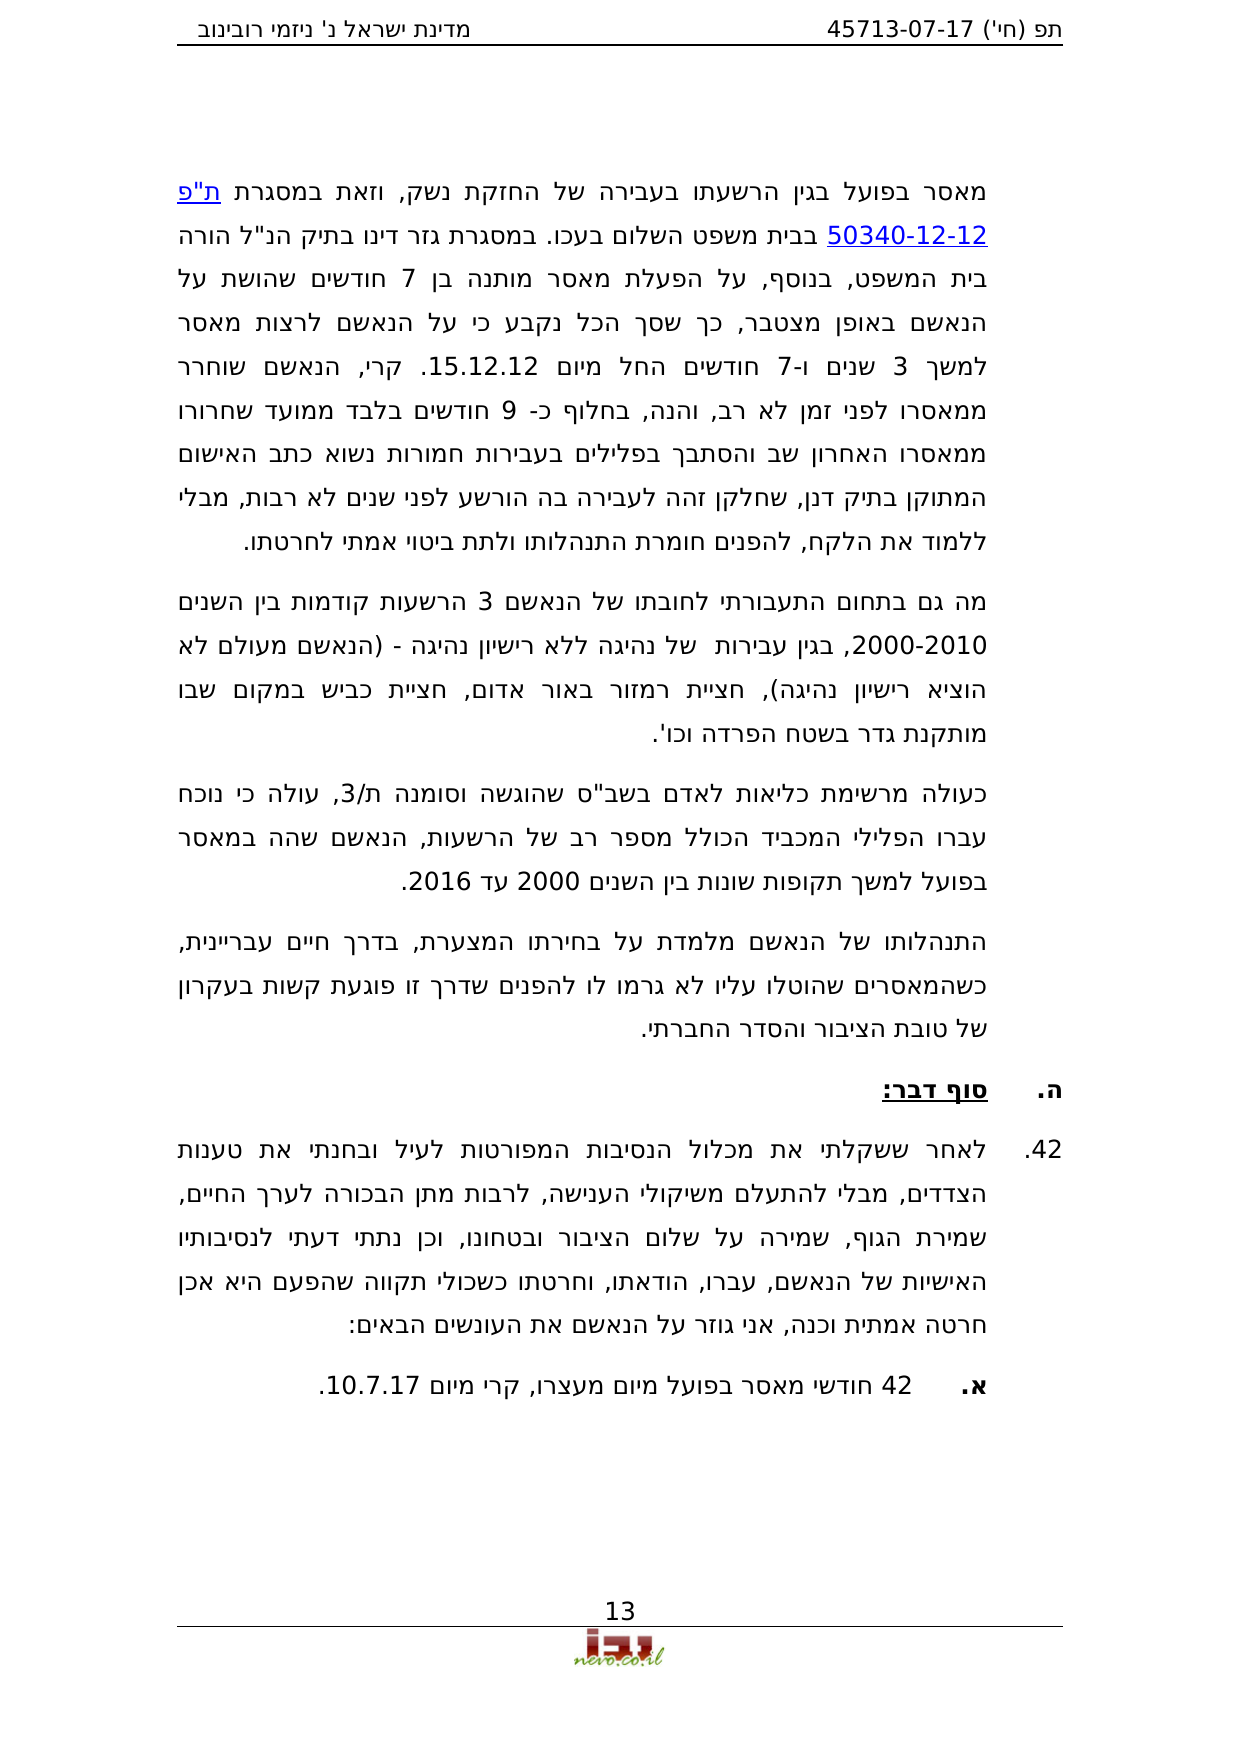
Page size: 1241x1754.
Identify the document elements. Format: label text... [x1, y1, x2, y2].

text א. 42 חודשי מאסר בפועל מיום מעצרו, קרי מיום 10.7.17. [177, 1371, 1063, 1400]
text התנהלותו של הנאשם מלמדת על בחירתו המצערת, בדרך חיים עבריינית, כשהמאסרים שהוטלו עליו לא גרמו לו להפנים שדרך זו פוגעת קשות בעקרון של טובת הציבור והסדר החברתי. [177, 927, 988, 1044]
text ה. סוף דבר: [177, 1075, 1063, 1104]
text כעולה מרשימת כליאות לאדם בשב"ס שהוגשה וסומנה ת/3, עולה כי נוכח עברו הפלילי המכביד הכולל מספר רב של הרשעות, הנאשם שהה במאסר בפועל למשך תקופות שונות בין השנים 2000 עד 2016. [177, 779, 988, 896]
picture [574, 1628, 666, 1667]
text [177, 177, 988, 556]
text 42. לאחר ששקלתי את מכלול הנסיבות המפורטות לעיל ובחנתי את טענות הצדדים, מבלי להתעלם משיקולי הענישה, לרבות מתן הבכורה לערך החיים, שמירת הגוף, שמירה על שלום הציבור ובטחונו, וכן נתתי דעתי לנסיבותיו האישיות של הנאשם, עברו, הודאתו, וחרטתו כשכולי תקווה שהפעם היא אכן חרטה אמתית וכנה, אני גוזר על הנאשם את העונשים הבאים: [177, 1136, 1063, 1340]
text מה גם בתחום התעבורתי לחובתו של הנאשם 3 הרשעות קודמות בין השנים 2000-2010, בגין עבירות של נהיגה ללא רישיון נהיגה - (הנאשם מעולם לא הוציא רישיון נהיגה), חציית רמזור באור אדום, חציית כביש במקום שבו מותקנת גדר בשטח הפרדה וכו'. [177, 588, 988, 748]
